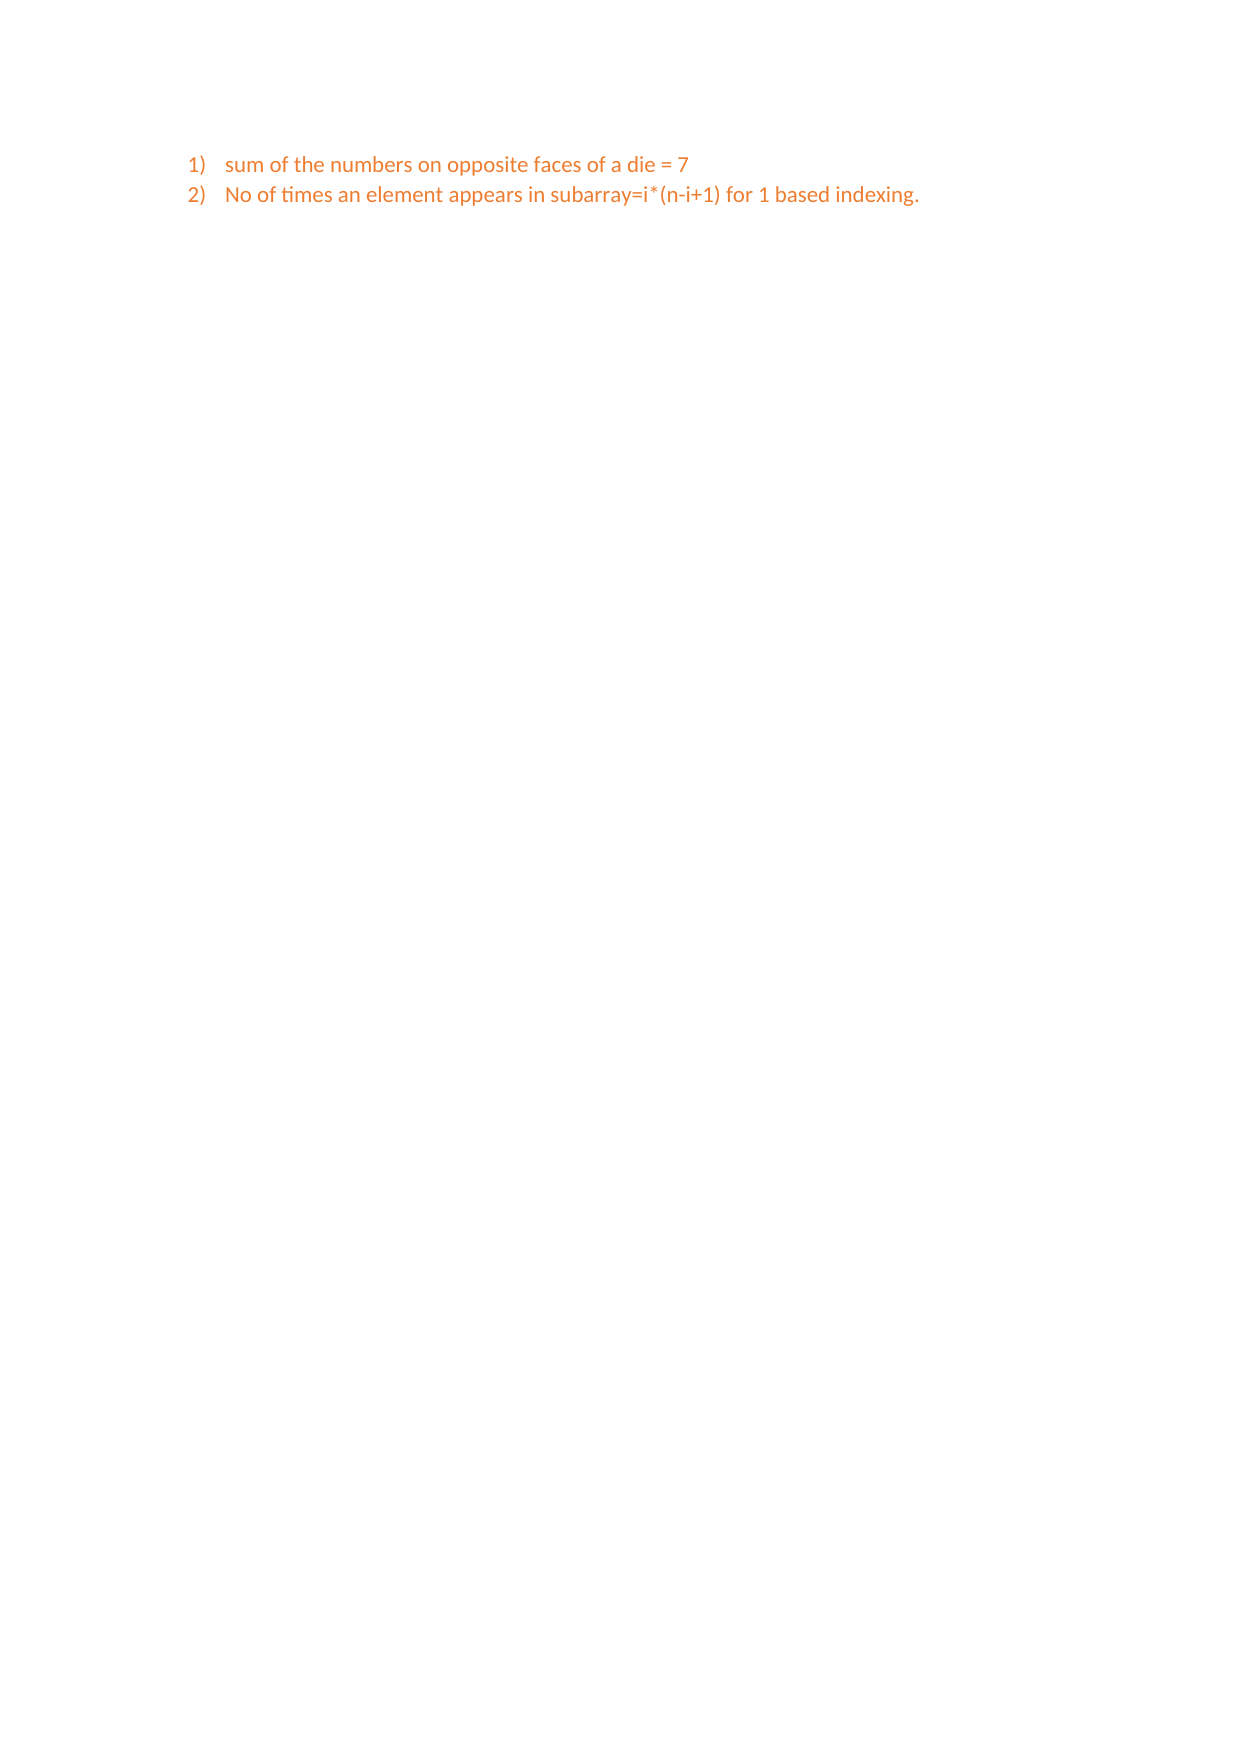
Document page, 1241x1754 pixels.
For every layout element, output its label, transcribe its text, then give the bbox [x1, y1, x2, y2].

list sum of the numbers on opposite faces of a die = 7 [187, 150, 1090, 178]
list No of times an element appears in subarray=i*(n-i+1) for 1 based indexing. [187, 180, 1090, 208]
